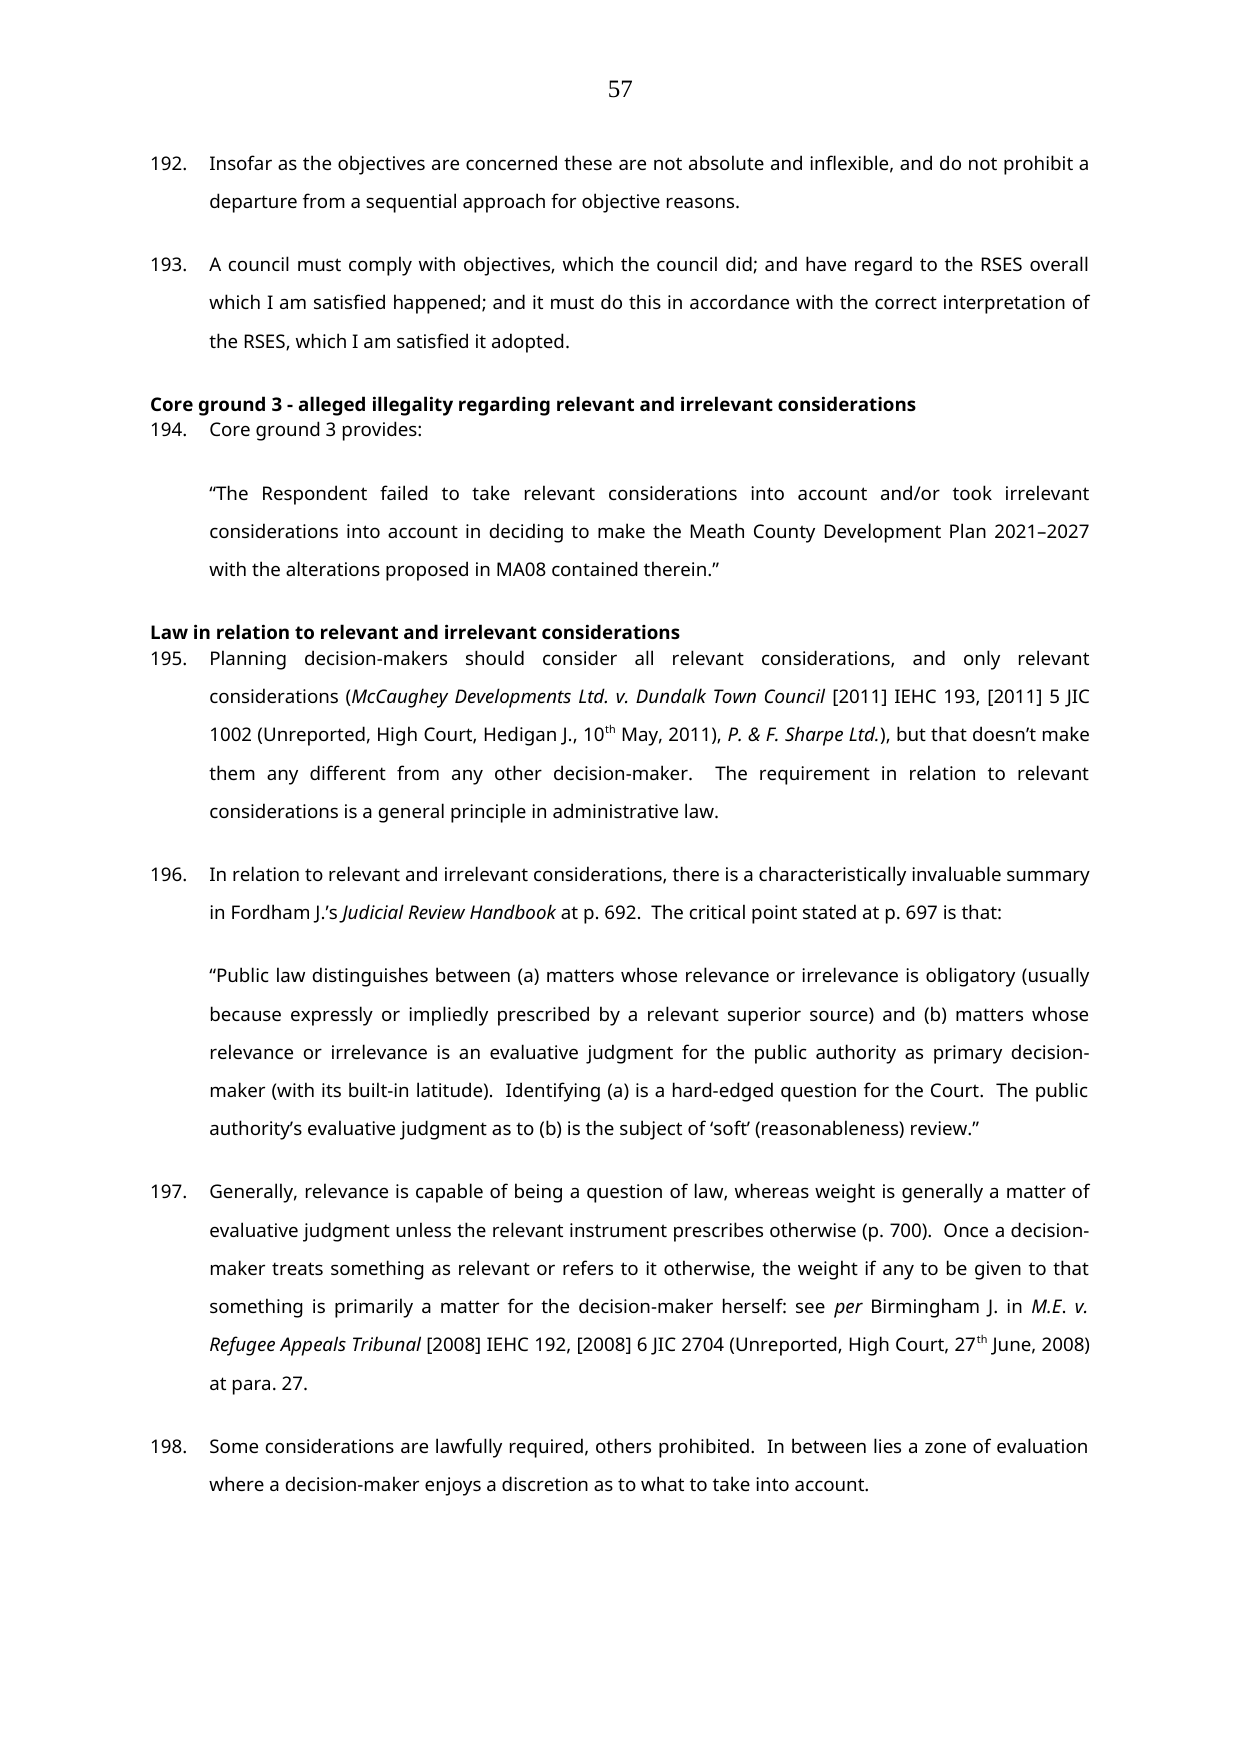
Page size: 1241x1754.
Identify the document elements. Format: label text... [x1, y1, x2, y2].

list “The Respondent failed to take relevant considerations into account and/or took irrelevant considerations into account in deciding to make the Meath County Development Plan 2021–2027 with the alterations proposed in MA08 contained therein.” [209, 480, 1090, 582]
list “Public law distinguishes between (a) matters whose relevance or irrelevance is obligatory (usually because expressly or impliedly prescribed by a relevant superior source) and (b) matters whose relevance or irrelevance is an evaluative judgment for the public authority as primary decision-maker (with its built-in latitude). Identifying (a) is a hard-edged question for the Court. The public authority’s evaluative judgment as to (b) is the subject of ‘soft’ (reasonableness) review.” [209, 963, 1090, 1141]
list Insofar as the objectives are concerned these are not absolute and inflexible, and do not prohibit a departure from a sequential approach for objective reasons. [150, 150, 1090, 214]
text Law in relation to relevant and irrelevant considerations [150, 619, 1090, 645]
list Some considerations are lawfully required, others prohibited. In between lies a zone of evaluation where a decision-maker enjoys a discretion as to what to take into account. [150, 1433, 1090, 1497]
text Core ground 3 - alleged illegality regarding relevant and irrelevant considerations [150, 391, 1090, 417]
list Core ground 3 provides: [150, 417, 1090, 442]
list In relation to relevant and irrelevant considerations, there is a characteristically invaluable summary in Fordham J.’s Judicial Review Handbook at p. 692. The critical point stated at p. 697 is that: [150, 861, 1090, 925]
list A council must comply with objectives, which the council did; and have regard to the RSES overall which I am satisfied happened; and it must do this in accordance with the correct interpretation of the RSES, which I am satisfied it adopted. [150, 251, 1090, 353]
list Planning decision-makers should consider all relevant considerations, and only relevant considerations (McCaughey Developments Ltd. v. Dundalk Town Council [2011] IEHC 193, [2011] 5 JIC 1002 (Unreported, High Court, Hedigan J., 10th May, 2011), P. & F. Sharpe Ltd.), but that doesn’t make them any different from any other decision-maker. The requirement in relation to relevant considerations is a general principle in administrative law. [150, 645, 1090, 823]
list Generally, relevance is capable of being a question of law, whereas weight is generally a matter of evaluative judgment unless the relevant instrument prescribes otherwise (p. 700). Once a decision-maker treats something as relevant or refers to it otherwise, the weight if any to be given to that something is primarily a matter for the decision-maker herself: see per Birmingham J. in M.E. v. Refugee Appeals Tribunal [2008] IEHC 192, [2008] 6 JIC 2704 (Unreported, High Court, 27th June, 2008) at para. 27. [150, 1179, 1090, 1396]
